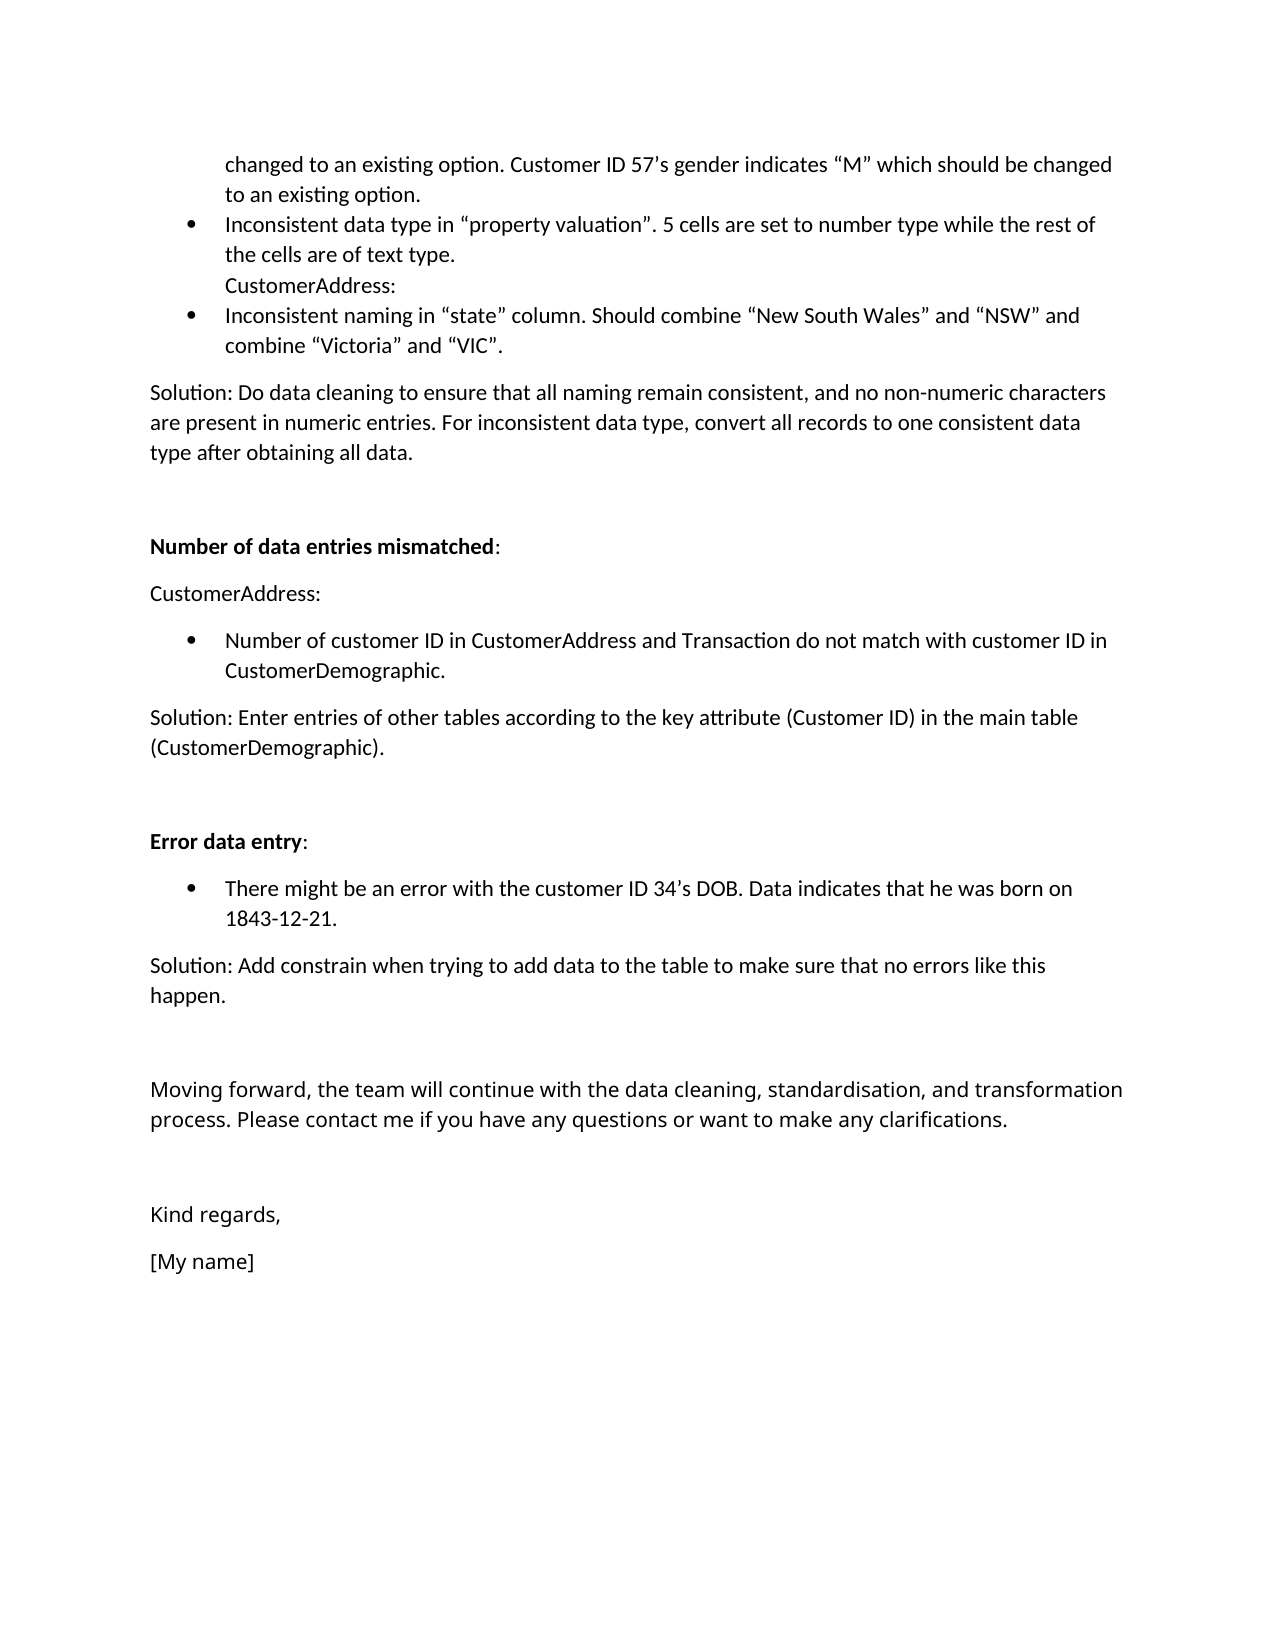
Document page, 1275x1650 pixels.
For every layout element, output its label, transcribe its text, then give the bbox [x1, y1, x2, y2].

text CustomerAddress: [150, 579, 1125, 607]
list CustomerAddress: [225, 271, 1125, 299]
list Inconsistent naming in “state” column. Should combine “New South Wales” and “NSW” and combine “Victoria” and “VIC”. [187, 301, 1125, 359]
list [187, 150, 1125, 208]
text Solution: Add constrain when trying to add data to the table to make sure that no errors like this happen. [150, 951, 1125, 1009]
list Inconsistent data type in “property valuation”. 5 cells are set to number type while the rest of the cells are of text type. [187, 210, 1125, 269]
text Kind regards, [150, 1200, 1125, 1229]
list Number of customer ID in CustomerAddress and Transaction do not match with customer ID in CustomerDemographic. [187, 626, 1125, 684]
text Solution: Enter entries of other tables according to the key attribute (Customer ID) in the main table (CustomerDemographic). [150, 703, 1125, 761]
text Moving forward, the team will continue with the data cleaning, standardisation, and transformation process. Please contact me if you have any questions or want to make any clarifications. [150, 1075, 1125, 1134]
text Solution: Do data cleaning to ensure that all naming remain consistent, and no non-numeric characters are present in numeric entries. For inconsistent data type, convert all records to one consistent data type after obtaining all data. [150, 378, 1125, 467]
text Number of data entries mismatched: [150, 532, 1125, 560]
list There might be an error with the customer ID 34’s DOB. Data indicates that he was born on 1843-12-21. [187, 874, 1125, 932]
text Error data entry: [150, 827, 1125, 855]
text [My name] [150, 1247, 1125, 1276]
